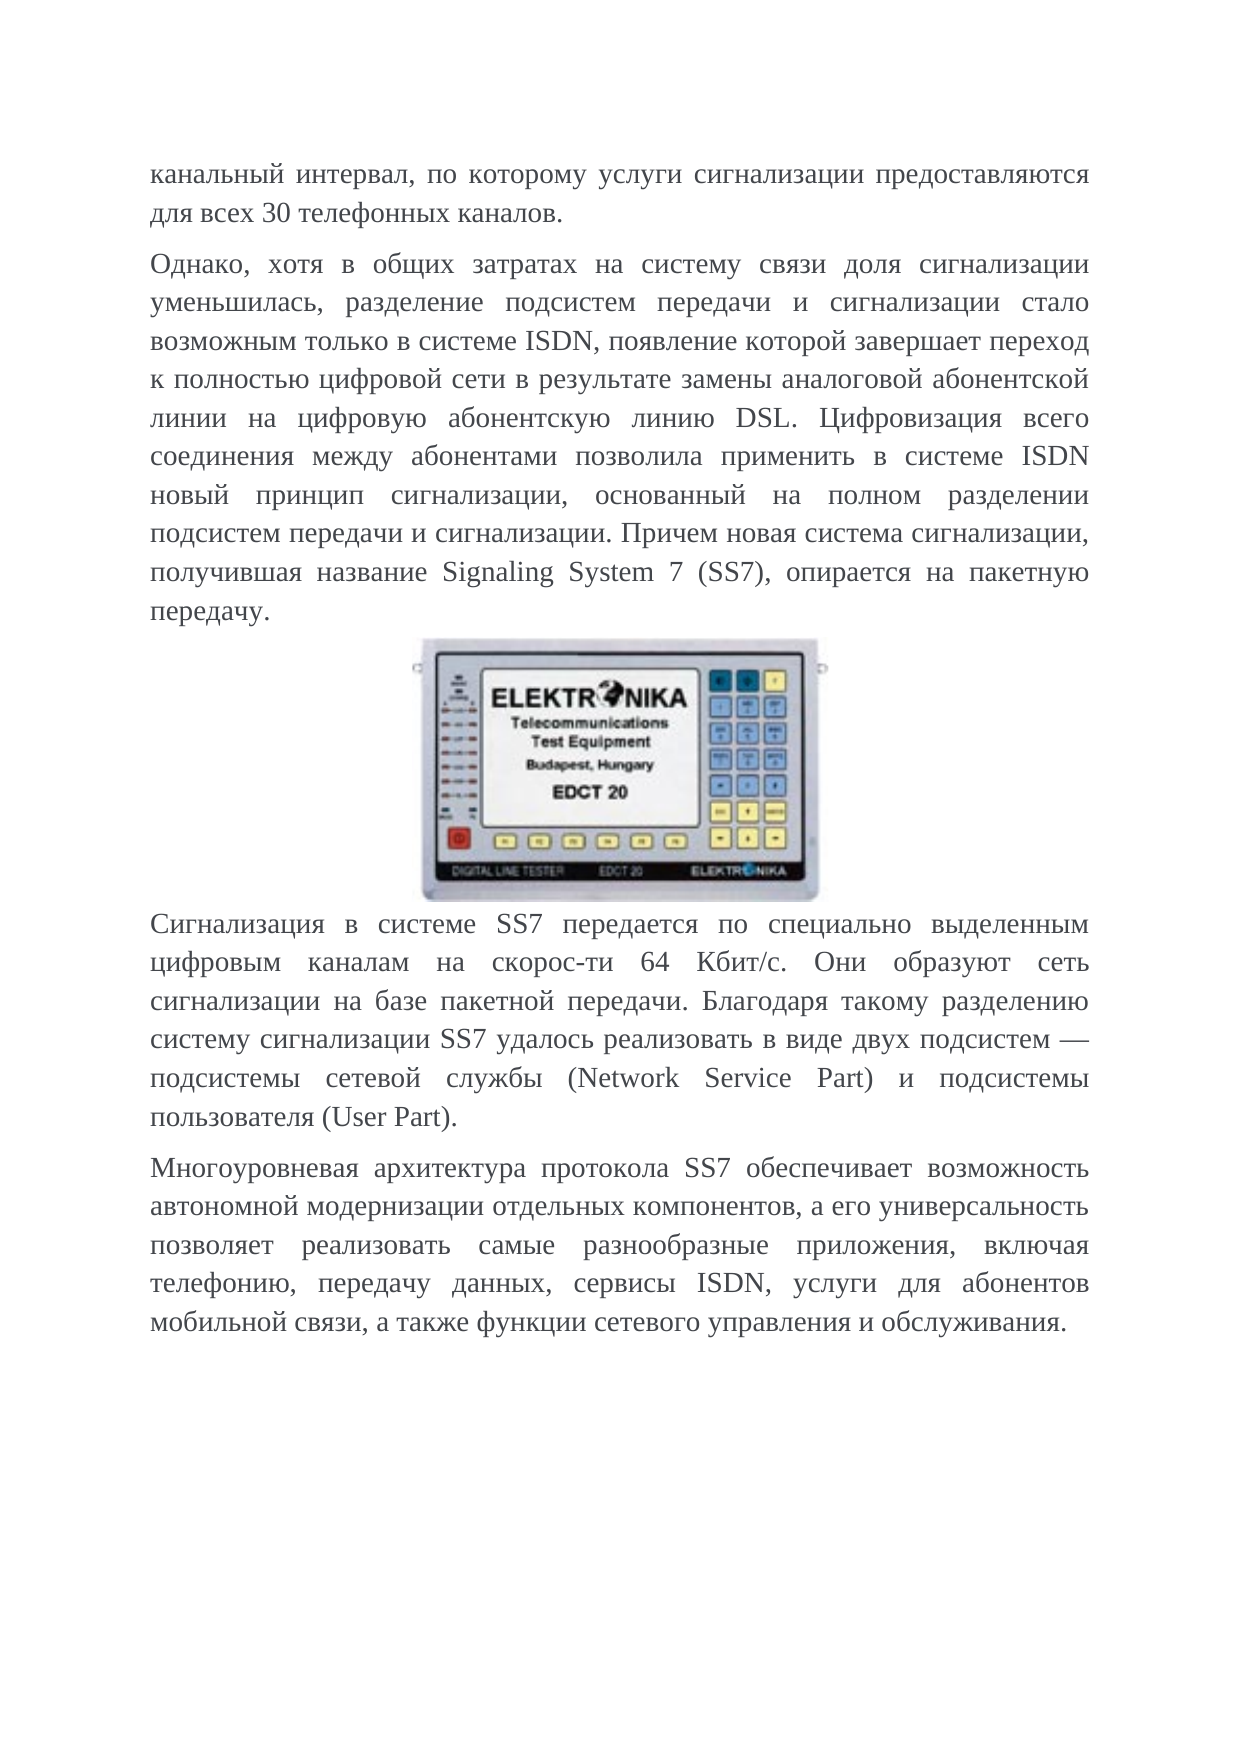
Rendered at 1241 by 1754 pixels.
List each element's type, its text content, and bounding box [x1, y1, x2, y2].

text Однако, хотя в общих затратах на систему связи доля сигнализации уменьшилась, разделение подсистем передачи и сигнализации стало возможным только в системе ISDN, появление которой завершает переход к полностью цифровой сети в результате замены аналоговой абонентской линии на цифровую абонентскую линию DSL. Цифровизация всего соединения между абонентами позволила применить в системе ISDN новый принцип сигнализации, основанный на полном разделении подсистем передачи и сигнализации. Причем новая система сигнализации, получившая название Signaling System 7 (SS7), опирается на пакетную передачу. [150, 239, 1090, 632]
picture [411, 637, 829, 902]
text Многоуровневая архитектура протокола SS7 обеспечивает возможность автономной модернизации отдельных компонентов, а его универсальность позволяет реализовать самые разнообразные приложения, включая телефонию, передачу данных, сервисы ISDN, услуги для абонентов мобильной связи, а также функции сетевого управления и обслуживания. [150, 1143, 1090, 1344]
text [150, 150, 1090, 234]
text Сигнализация в системе SS7 передается по специально выделенным цифровым каналам на скорос-ти 64 Кбит/c. Они образуют сеть сигнализации на базе пакетной передачи. Благодаря такому разделению систему сигнализации SS7 удалось реализовать в виде двух подсистем — подсистемы сетевой службы (Network Service Part) и подсистемы пользователя (User Part). [150, 900, 1090, 1138]
